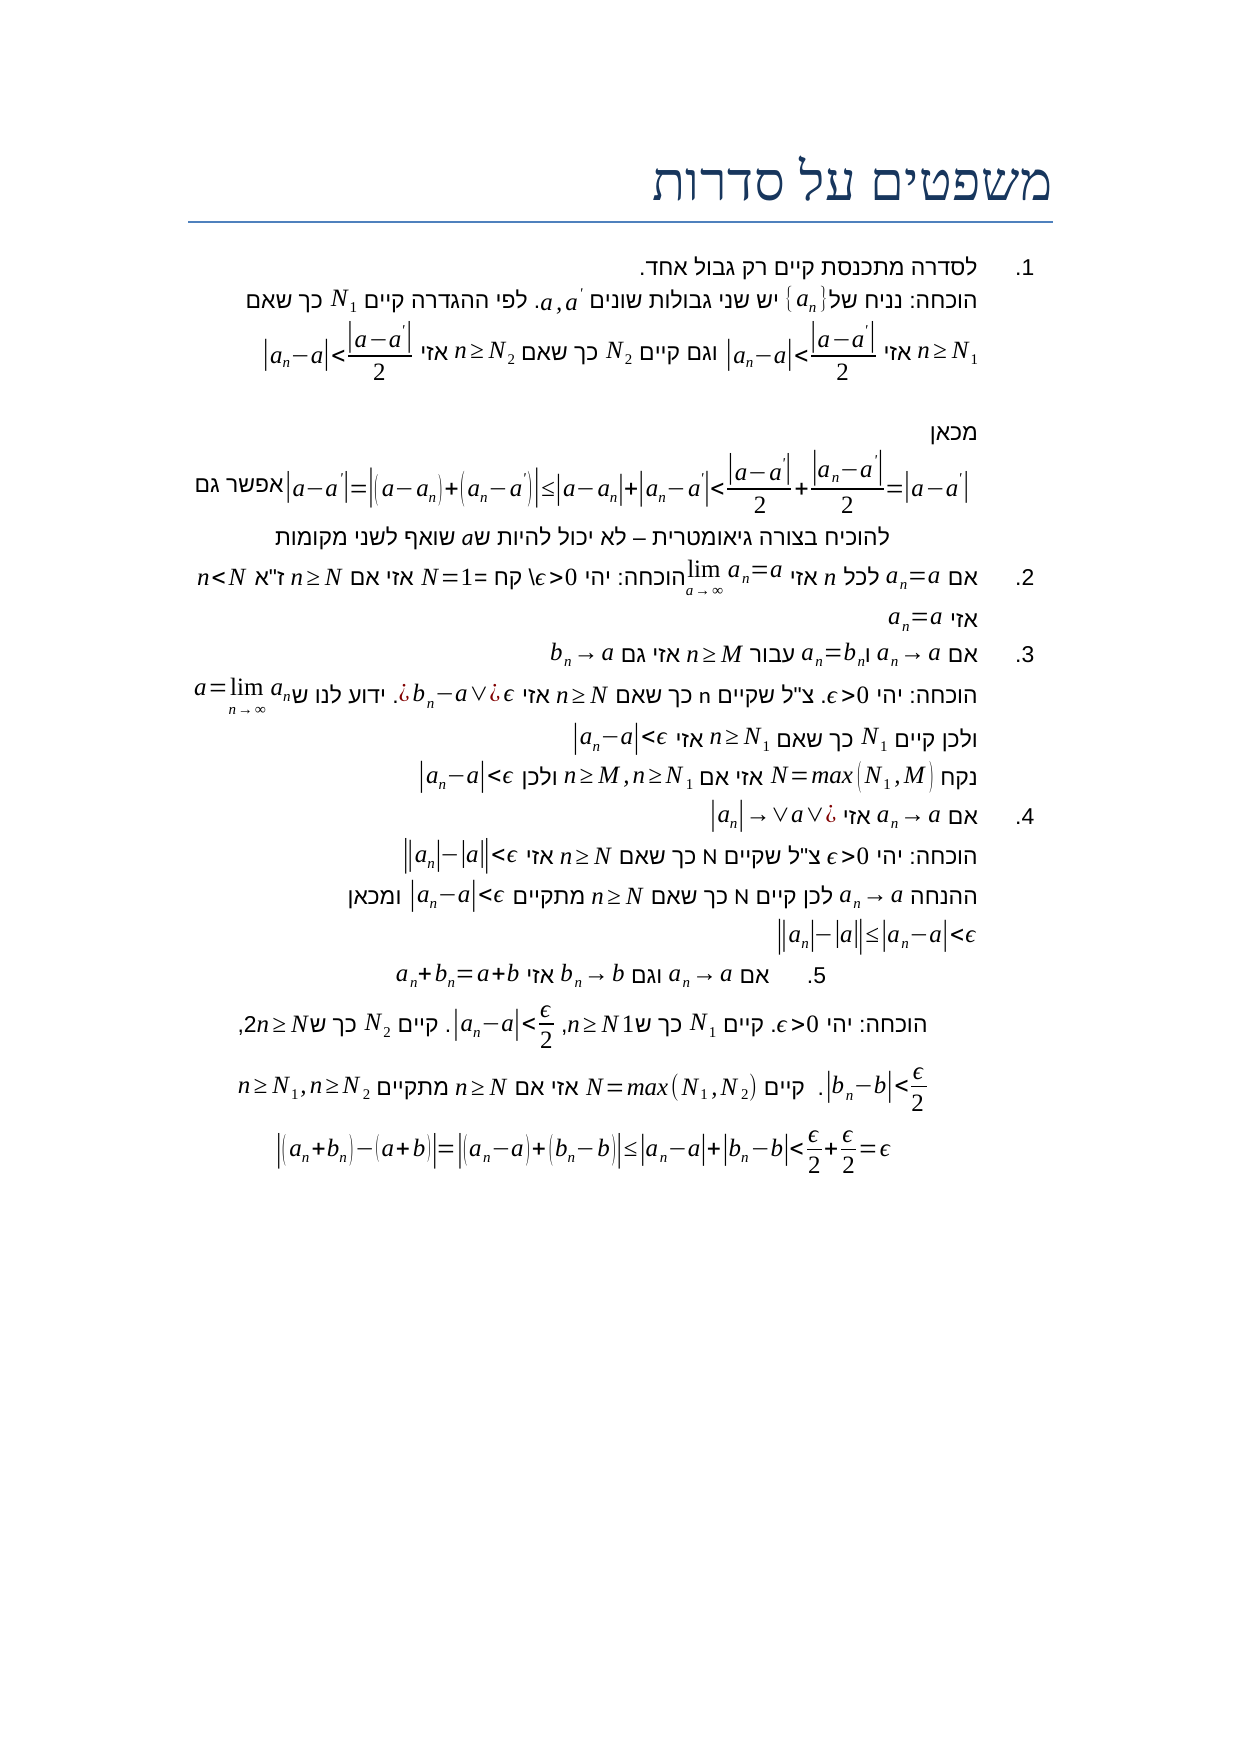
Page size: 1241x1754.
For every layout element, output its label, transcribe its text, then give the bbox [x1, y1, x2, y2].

list אם לכל אזי הוכחה: יהי \ קח = אזי אם ז"א אזי [187, 555, 1015, 634]
list לסדרה מתכנסת קיים רק גבול אחד. הוכחה: נניח של יש שני גבולות שונים . לפי ההגדרה קיים כך שאם אזי וגם קיים כך שאם אזי [187, 254, 1015, 385]
list אם וגם אזי הוכחה: יהי . קיים כך ש, . קיים כך ש2, . קיים אזי אם מתקיים [187, 960, 1015, 1180]
list מכאן [187, 389, 978, 445]
list אם ו עבור אזי גם הוכחה: יהי . צ"ל שקיים n כך שאם אזי . ידוע לנו ש ולכן קיים כך שאם אזי נקח אזי אם ולכן [187, 638, 1015, 795]
list אם אזי הוכחה: יהי צ"ל שקיים N כך שאם אזי ההנחה לכן קיים N כך שאם מתקיים ומכאן [187, 798, 1015, 956]
title משפטים על סדרות [187, 150, 1053, 223]
list אפשר גם להוכיח בצורה גיאומטרית – לא יכול להיות שa שואף לשני מקומות [187, 449, 978, 551]
